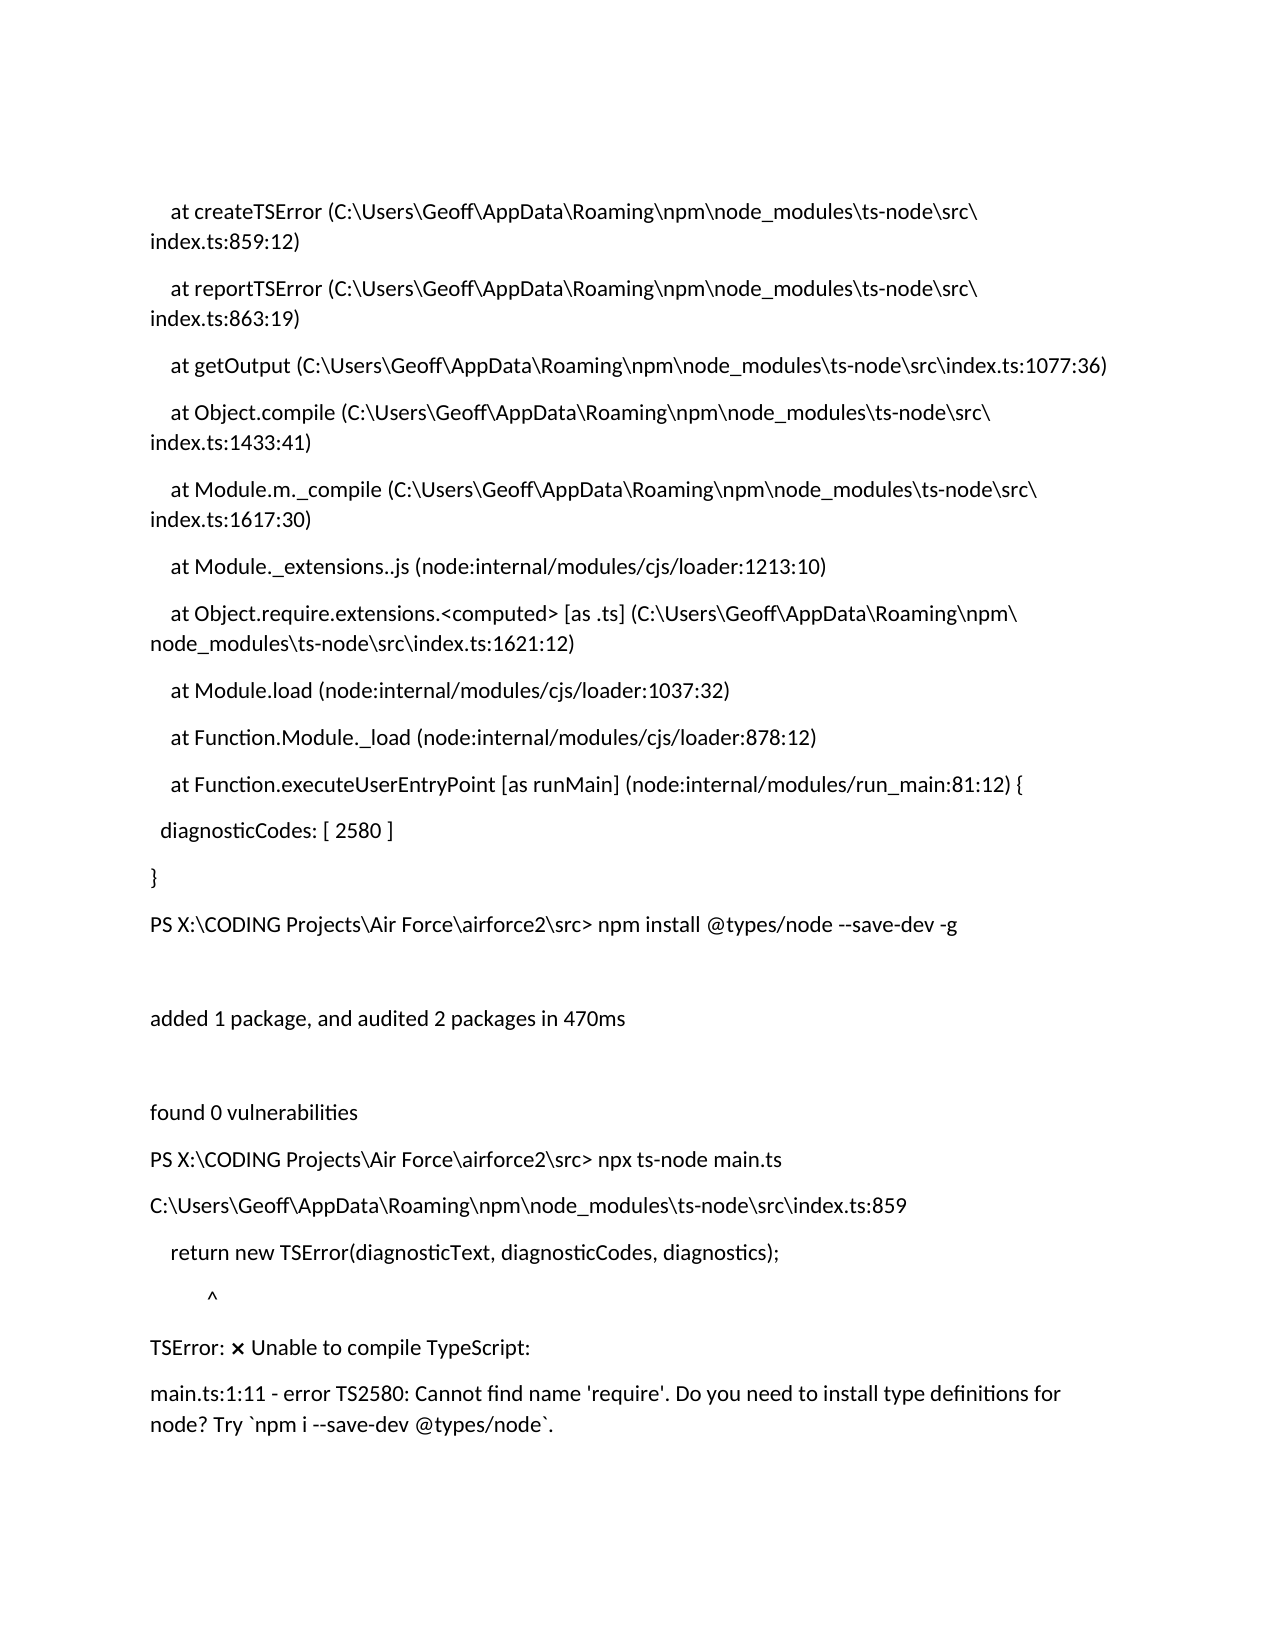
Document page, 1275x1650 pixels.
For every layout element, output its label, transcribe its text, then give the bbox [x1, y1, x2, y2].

text at reportTSError (C:\Users\Geoff\AppData\Roaming\npm\node_modules\ts-node\src\index.ts:863:19) [150, 274, 1125, 332]
text added 1 package, and audited 2 packages in 470ms [150, 1004, 1125, 1032]
text ^ [150, 1285, 1125, 1313]
text } [150, 863, 1125, 892]
text at getOutput (C:\Users\Geoff\AppData\Roaming\npm\node_modules\ts-node\src\index.ts:1077:36) [150, 351, 1125, 379]
text PS X:\CODING Projects\Air Force\airforce2\src> npx ts-node main.ts [150, 1145, 1125, 1173]
text at Module._extensions..js (node:internal/modules/cjs/loader:1213:10) [150, 552, 1125, 580]
text at createTSError (C:\Users\Geoff\AppData\Roaming\npm\node_modules\ts-node\src\index.ts:859:12) [150, 197, 1125, 255]
text at Function.executeUserEntryPoint [as runMain] (node:internal/modules/run_main:81:12) { [150, 770, 1125, 798]
text at Module.load (node:internal/modules/cjs/loader:1037:32) [150, 676, 1125, 704]
text at Function.Module._load (node:internal/modules/cjs/loader:878:12) [150, 723, 1125, 751]
text diagnosticCodes: [ 2580 ] [150, 817, 1125, 845]
text TSError: ⨯ Unable to compile TypeScript: [150, 1332, 1125, 1361]
text C:\Users\Geoff\AppData\Roaming\npm\node_modules\ts-node\src\index.ts:859 [150, 1192, 1125, 1220]
text at Module.m._compile (C:\Users\Geoff\AppData\Roaming\npm\node_modules\ts-node\src\index.ts:1617:30) [150, 475, 1125, 533]
text main.ts:1:11 - error TS2580: Cannot find name 'require'. Do you need to install type definitions for node? Try `npm i --save-dev @types/node`. [150, 1379, 1125, 1438]
text PS X:\CODING Projects\Air Force\airforce2\src> npm install @types/node --save-dev -g [150, 910, 1125, 938]
text return new TSError(diagnosticText, diagnosticCodes, diagnostics); [150, 1238, 1125, 1267]
text at Object.require.extensions.<computed> [as .ts] (C:\Users\Geoff\AppData\Roaming\npm\node_modules\ts-node\src\index.ts:1621:12) [150, 599, 1125, 657]
text found 0 vulnerabilities [150, 1098, 1125, 1126]
text at Object.compile (C:\Users\Geoff\AppData\Roaming\npm\node_modules\ts-node\src\index.ts:1433:41) [150, 398, 1125, 456]
